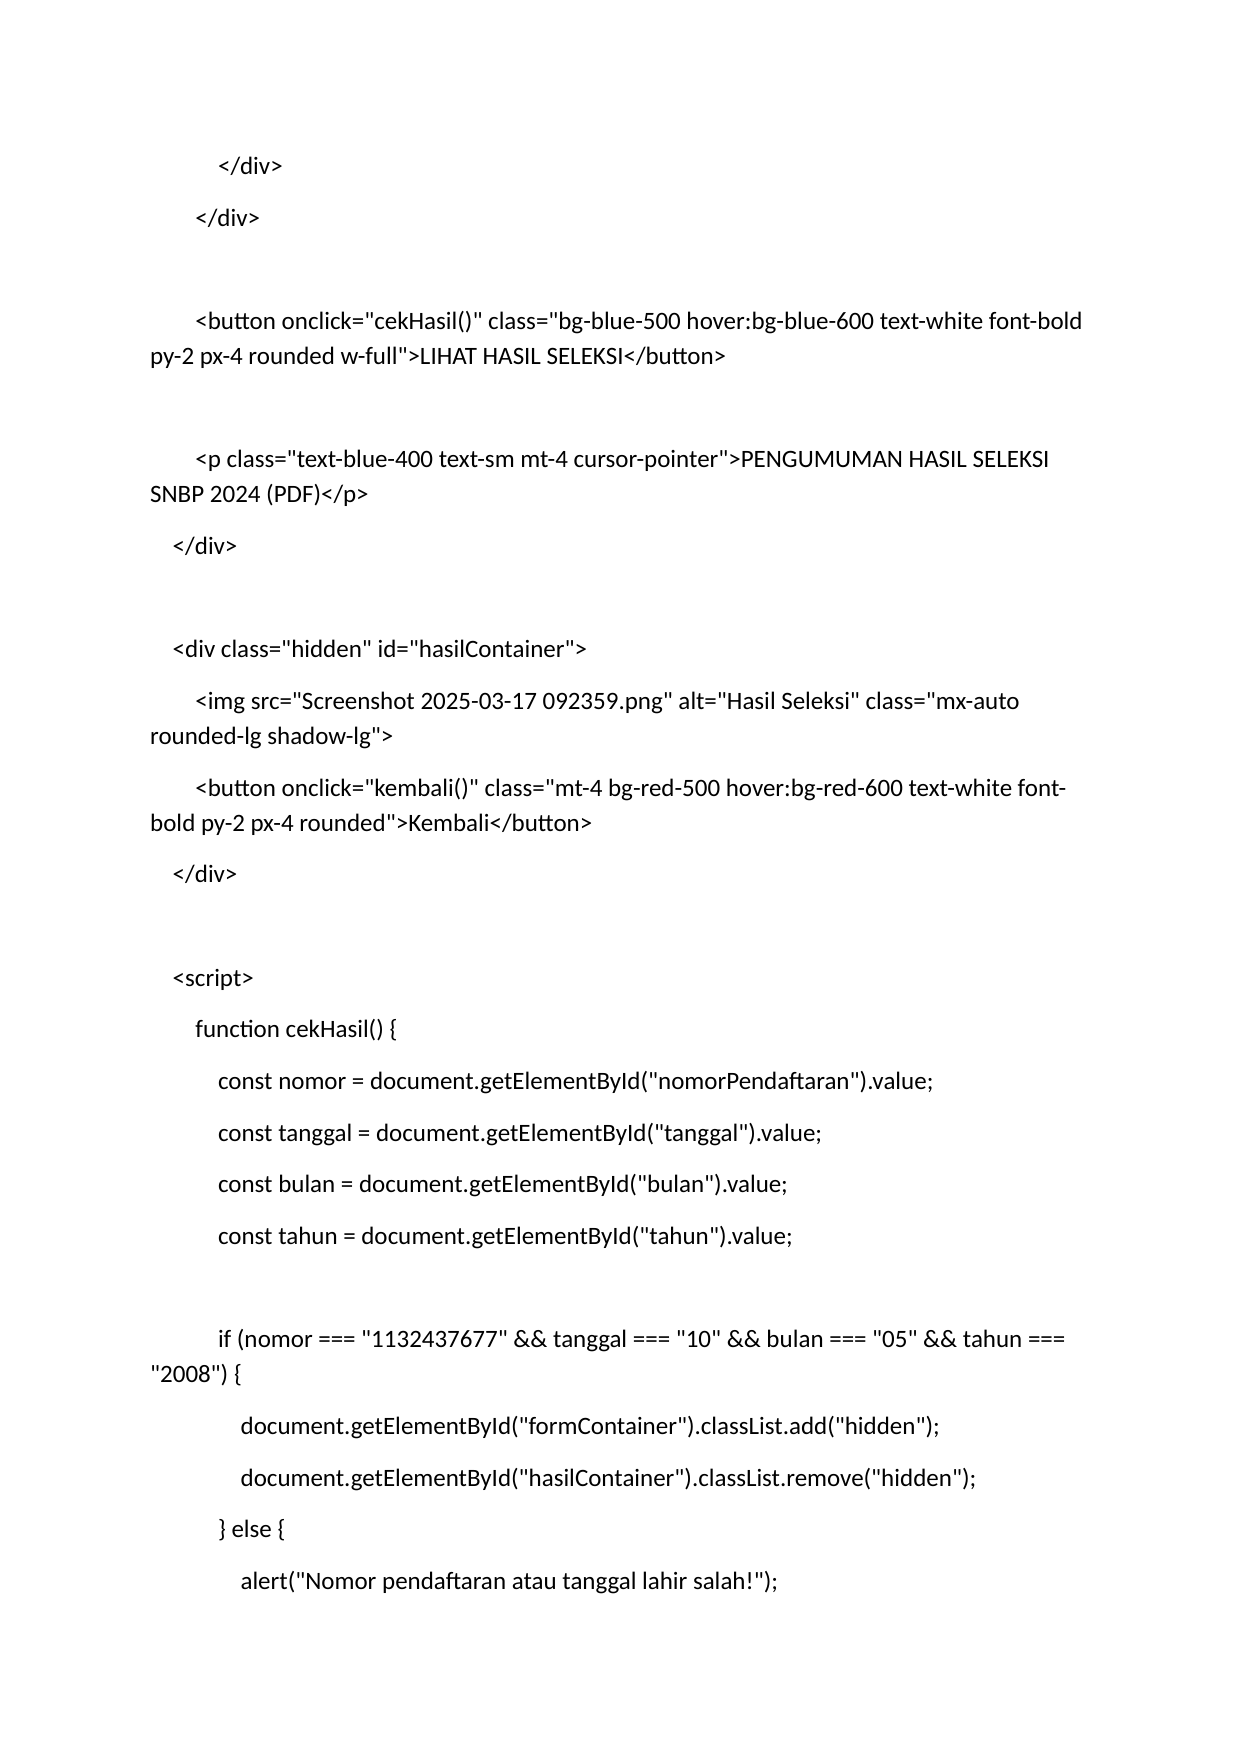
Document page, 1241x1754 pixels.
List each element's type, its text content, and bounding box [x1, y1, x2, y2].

text </div> [150, 858, 1090, 889]
text <button onclick="cekHasil()" class="bg-blue-500 hover:bg-blue-600 text-white font-bold py-2 px-4 rounded w-full">LIHAT HASIL SELEKSI</button> [150, 305, 1090, 371]
text </div> [150, 202, 1090, 232]
text } else { [150, 1513, 1090, 1544]
text const tahun = document.getElementById("tahun").value; [150, 1220, 1090, 1251]
text document.getElementById("hasilContainer").classList.remove("hidden"); [150, 1462, 1090, 1492]
text <script> [150, 962, 1090, 992]
text </div> [150, 150, 1090, 181]
text <p class="text-blue-400 text-sm mt-4 cursor-pointer">PENGUMUMAN HASIL SELEKSI SNBP 2024 (PDF)</p> [150, 443, 1090, 509]
text <img src="Screenshot 2025-03-17 092359.png" alt="Hasil Seleksi" class="mx-auto rounded-lg shadow-lg"> [150, 685, 1090, 751]
text <button onclick="kembali()" class="mt-4 bg-red-500 hover:bg-red-600 text-white font-bold py-2 px-4 rounded">Kembali</button> [150, 772, 1090, 837]
text alert("Nomor pendaftaran atau tanggal lahir salah!"); [150, 1565, 1090, 1596]
text function cekHasil() { [150, 1013, 1090, 1044]
text if (nomor === "1132437677" && tanggal === "10" && bulan === "05" && tahun === "2008") { [150, 1323, 1090, 1389]
text const nomor = document.getElementById("nomorPendaftaran").value; [150, 1065, 1090, 1096]
text </div> [150, 530, 1090, 561]
text const tanggal = document.getElementById("tanggal").value; [150, 1117, 1090, 1147]
text document.getElementById("formContainer").classList.add("hidden"); [150, 1410, 1090, 1441]
text const bulan = document.getElementById("bulan").value; [150, 1168, 1090, 1199]
text <div class="hidden" id="hasilContainer"> [150, 633, 1090, 664]
